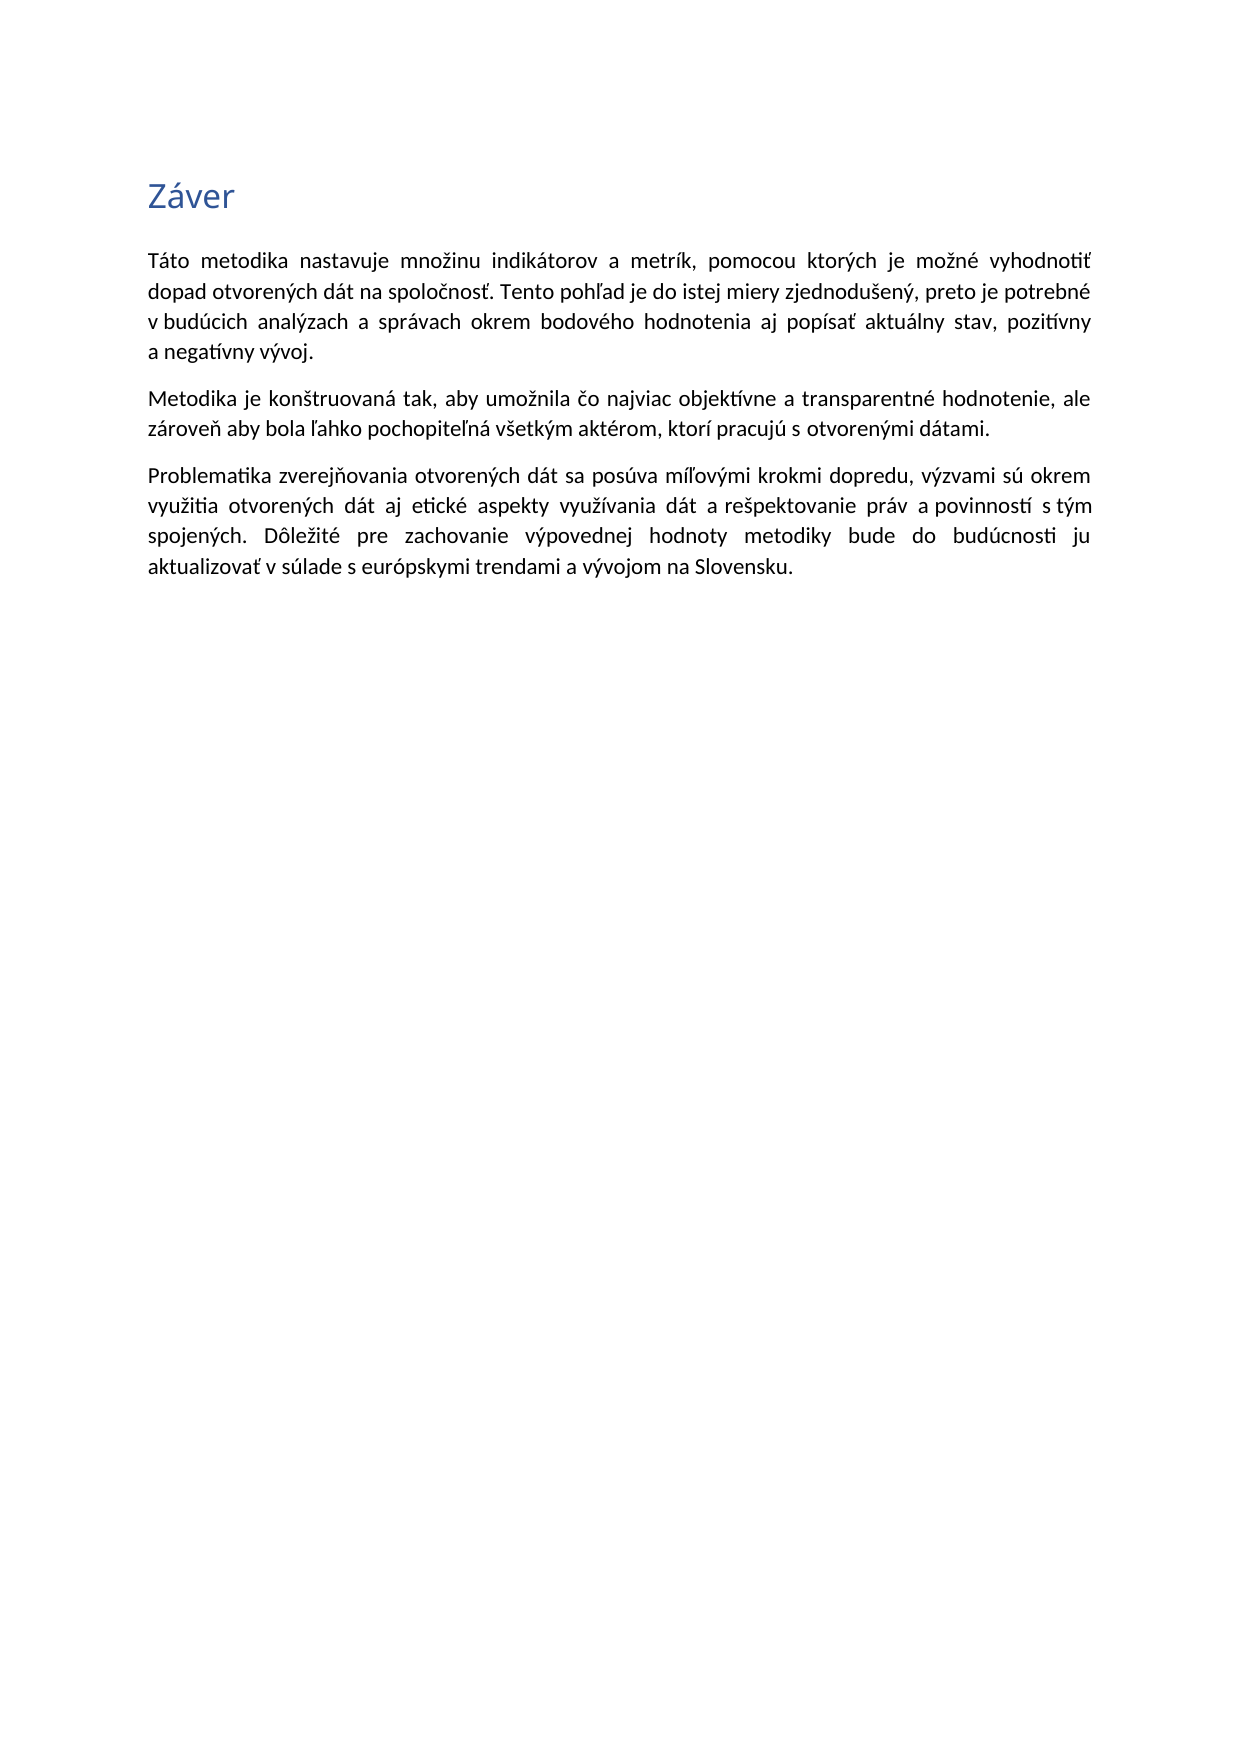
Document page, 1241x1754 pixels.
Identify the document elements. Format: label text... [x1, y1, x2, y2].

text Táto metodika nastavuje množinu indikátorov a metrík, pomocou ktorých je možné vyhodnotiť dopad otvorených dát na spoločnosť. Tento pohľad je do istej miery zjednodušený, preto je potrebné v budúcich analýzach a správach okrem bodového hodnotenia aj popísať aktuálny stav, pozitívny a negatívny vývoj. [148, 247, 1093, 365]
subtitle Záver [148, 173, 1093, 218]
text Problematika zverejňovania otvorených dát sa posúva míľovými krokmi dopredu, výzvami sú okrem využitia otvorených dát aj etické aspekty využívania dát a rešpektovanie práv a povinností s tým spojených. Dôležité pre zachovanie výpovednej hodnoty metodiky bude do budúcnosti ju aktualizovať v súlade s európskymi trendami a vývojom na Slovensku. [148, 461, 1093, 580]
text Metodika je konštruovaná tak, aby umožnila čo najviac objektívne a transparentné hodnotenie, ale zároveň aby bola ľahko pochopiteľná všetkým aktérom, ktorí pracujú s otvorenými dátami. [148, 384, 1093, 442]
